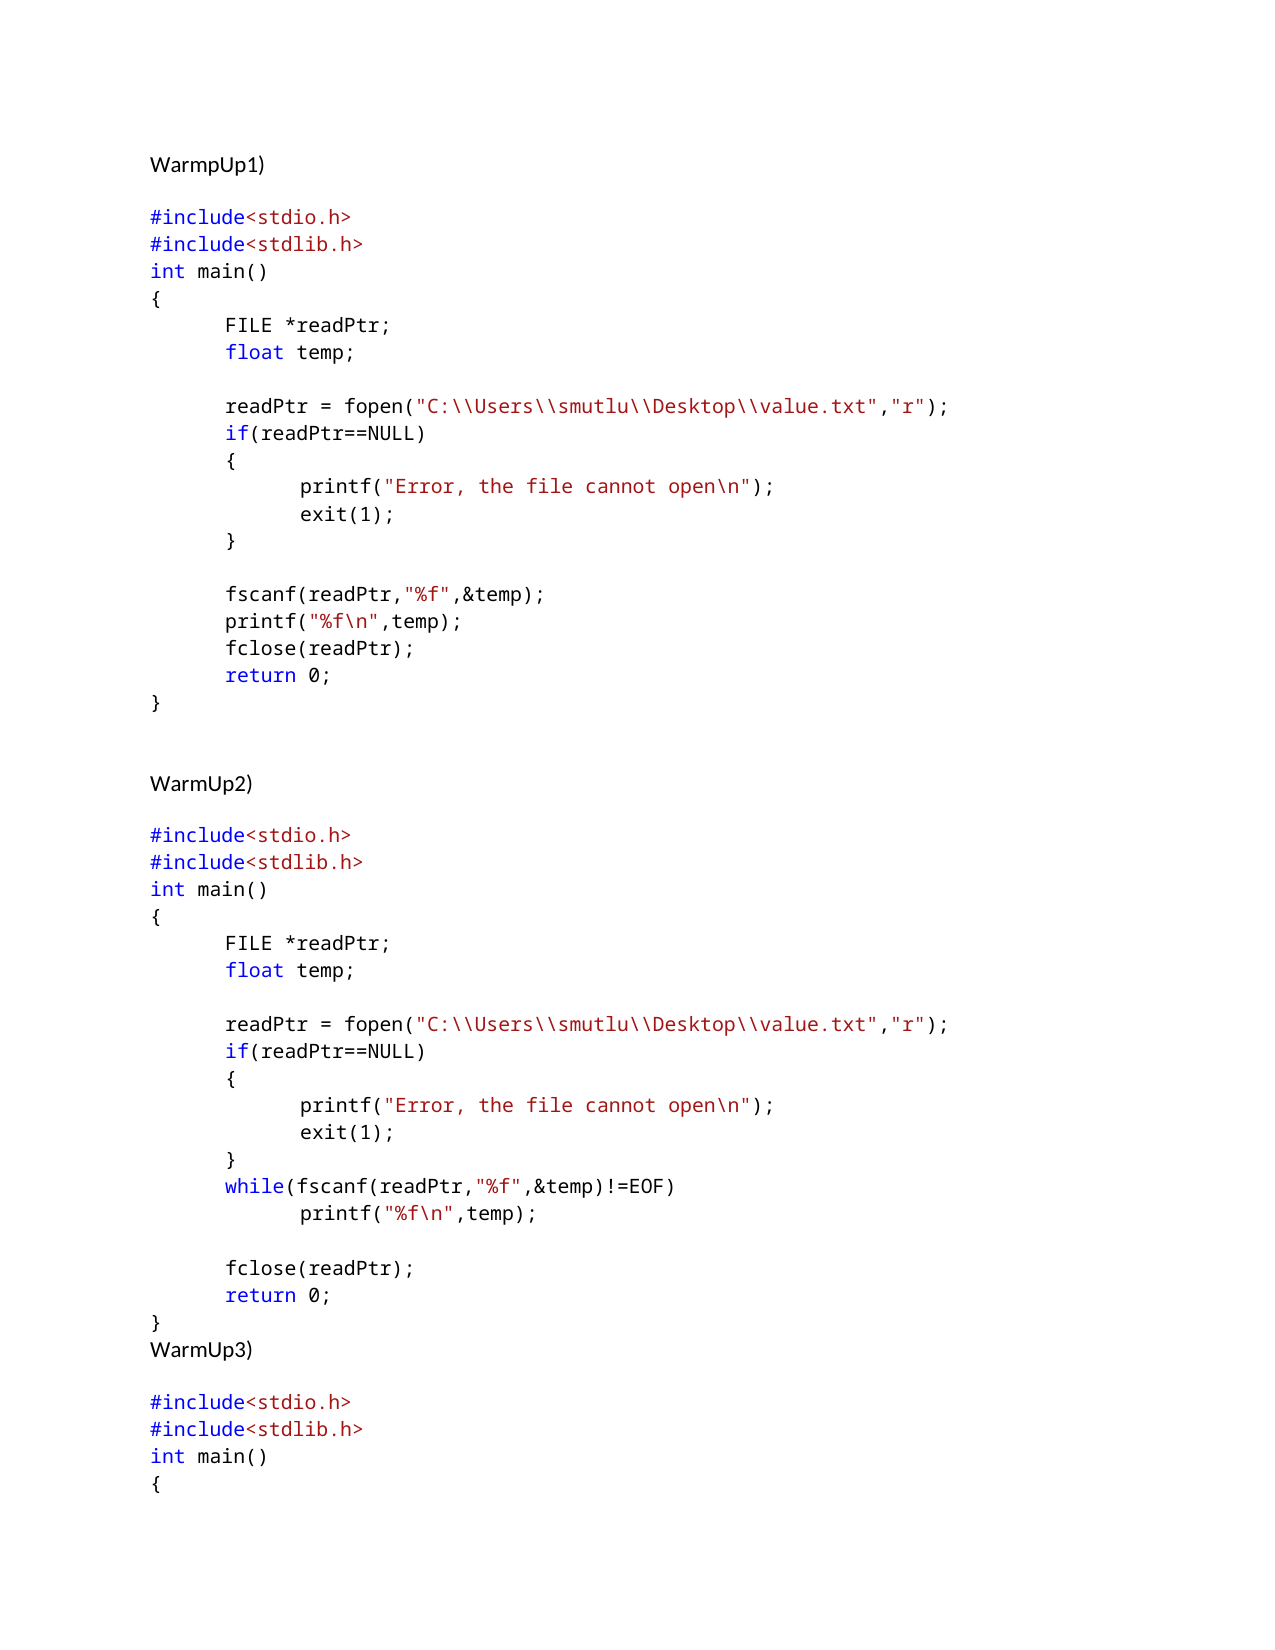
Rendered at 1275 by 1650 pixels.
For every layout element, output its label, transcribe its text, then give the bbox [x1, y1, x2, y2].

text while(fscanf(readPtr,"%f",&temp)!=EOF) [150, 1172, 1125, 1199]
text printf("Error, the file cannot open\n"); [150, 473, 1125, 500]
text fclose(readPtr); [150, 635, 1125, 662]
text #include<stdio.h> [150, 1388, 1125, 1415]
text if(readPtr==NULL) [150, 419, 1125, 446]
text { [150, 1469, 1125, 1496]
text WarmUp2) [150, 769, 1125, 797]
text #include<stdlib.h> [150, 1415, 1125, 1442]
text } [150, 689, 1125, 716]
text FILE *readPtr; [150, 929, 1125, 957]
text #include<stdlib.h> [150, 230, 1125, 257]
text int main() [150, 876, 1125, 903]
text #include<stdlib.h> [150, 849, 1125, 876]
text readPtr = fopen("C:\\Users\\smutlu\\Desktop\\value.txt","r"); [150, 392, 1125, 419]
text } [150, 1308, 1125, 1335]
text { [150, 1064, 1125, 1091]
text } [150, 1145, 1125, 1172]
text int main() [150, 1442, 1125, 1469]
text printf("%f\n",temp); [150, 1199, 1125, 1226]
text if(readPtr==NULL) [150, 1037, 1125, 1064]
text WarmpUp1) [150, 150, 1125, 178]
text FILE *readPtr; [150, 311, 1125, 338]
text } [150, 527, 1125, 554]
text #include<stdio.h> [150, 822, 1125, 849]
text { [150, 284, 1125, 311]
text float temp; [150, 338, 1125, 365]
text return 0; [150, 662, 1125, 689]
text readPtr = fopen("C:\\Users\\smutlu\\Desktop\\value.txt","r"); [150, 1011, 1125, 1037]
text { [150, 903, 1125, 929]
text WarmUp3) [150, 1335, 1125, 1363]
text exit(1); [150, 500, 1125, 527]
text exit(1); [150, 1118, 1125, 1145]
text return 0; [150, 1281, 1125, 1308]
text fclose(readPtr); [150, 1254, 1125, 1281]
text printf("Error, the file cannot open\n"); [150, 1091, 1125, 1118]
text #include<stdio.h> [150, 203, 1125, 230]
text fscanf(readPtr,"%f",&temp); [150, 581, 1125, 608]
text { [150, 446, 1125, 473]
text int main() [150, 257, 1125, 284]
text float temp; [150, 957, 1125, 983]
text printf("%f\n",temp); [150, 608, 1125, 635]
